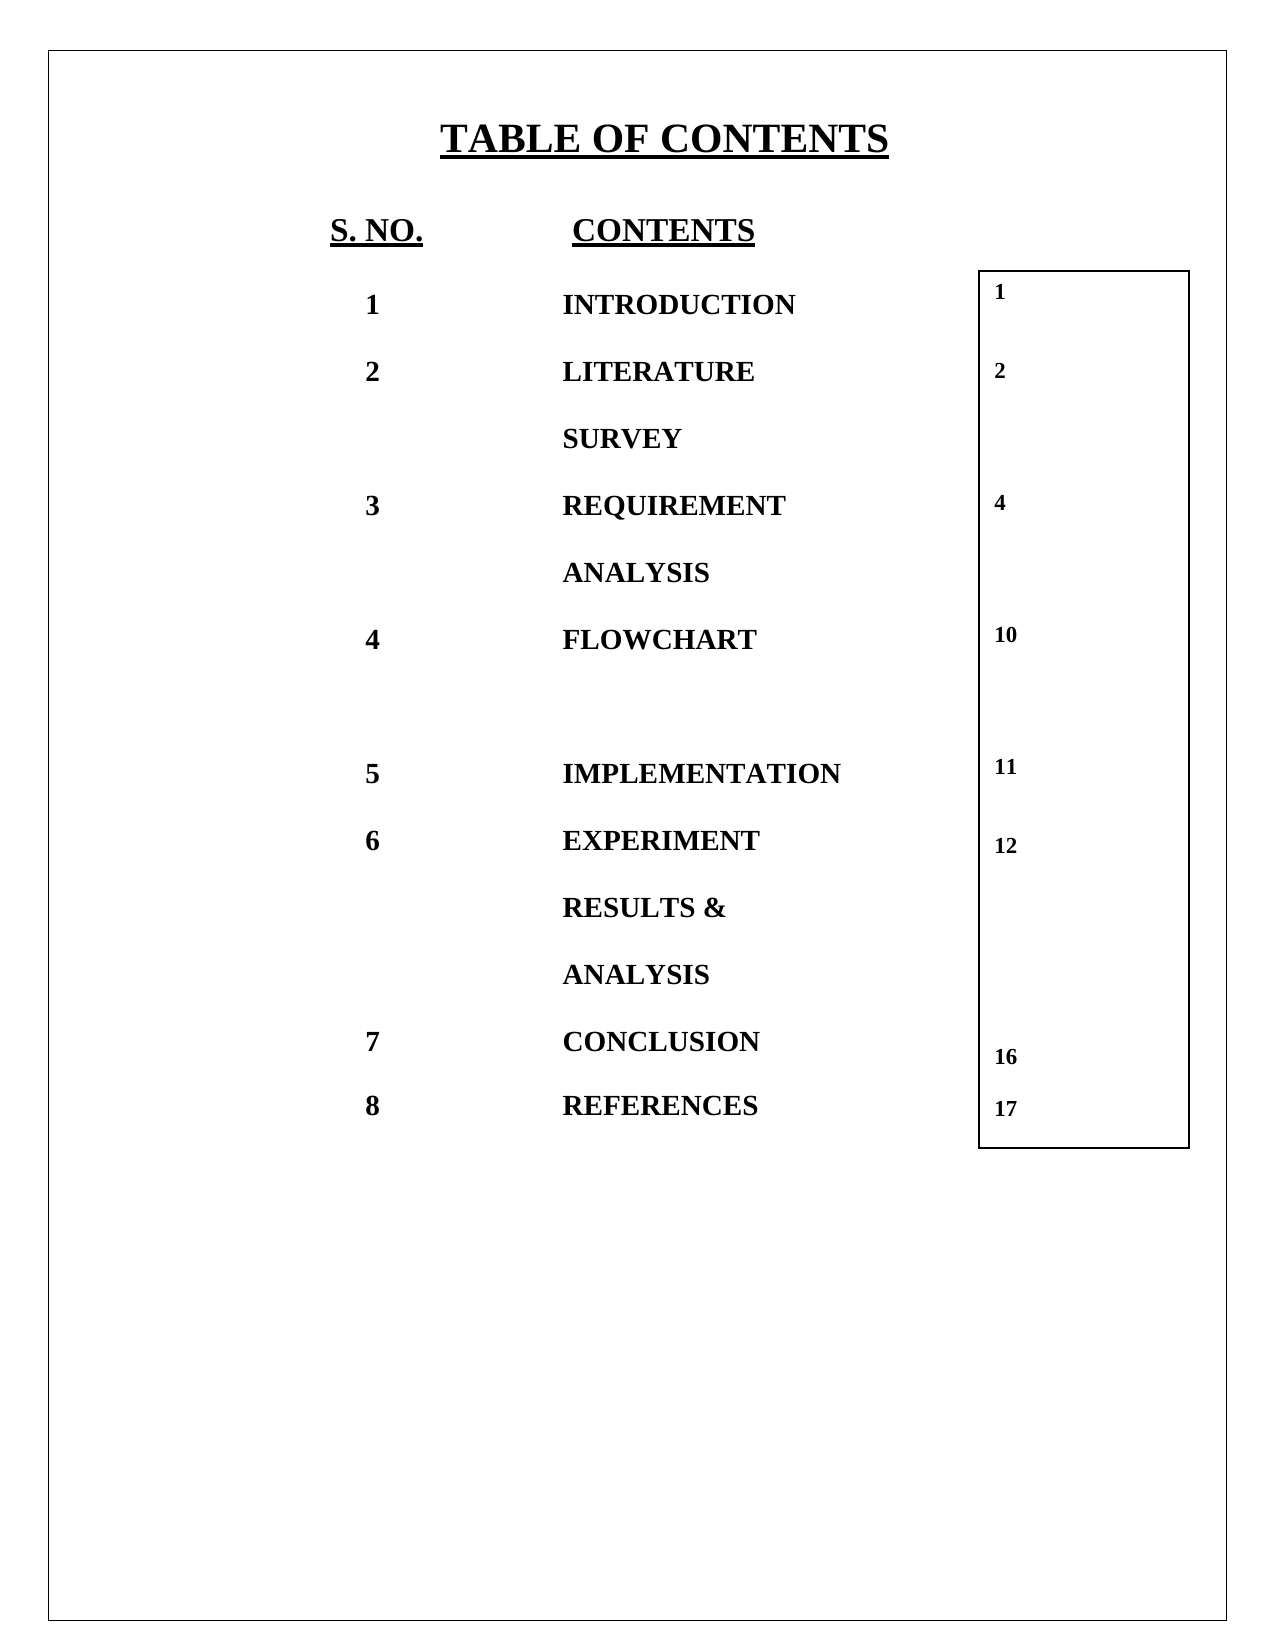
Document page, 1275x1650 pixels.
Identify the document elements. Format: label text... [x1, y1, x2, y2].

table_cell 5 [309, 740, 493, 807]
table_cell REFERENCES [493, 1075, 862, 1123]
table_cell 6 [309, 807, 493, 1008]
table_cell FLOWCHART [493, 606, 862, 740]
table_cell 1 [309, 269, 493, 338]
table_cell 4 [309, 606, 493, 740]
table_cell REQUIREMENT ANALYSIS [493, 472, 862, 606]
table_cell 8 [309, 1075, 493, 1123]
table_cell EXPERIMENT RESULTS & ANALYSIS [493, 807, 862, 1008]
table_cell 2 [309, 338, 493, 472]
table_cell LITERATURE SURVEY [493, 338, 862, 472]
subtitle TABLE OF CONTENTS [364, 113, 965, 161]
table_cell IMPLEMENTATION [493, 740, 862, 807]
table_cell 3 [309, 472, 493, 606]
table_cell CONCLUSION [493, 1008, 862, 1074]
table_cell 7 [309, 1008, 493, 1074]
table_cell INTRODUCTION [493, 269, 862, 338]
table_header S. NO. [309, 212, 493, 269]
table_header CONTENTS [493, 212, 862, 269]
